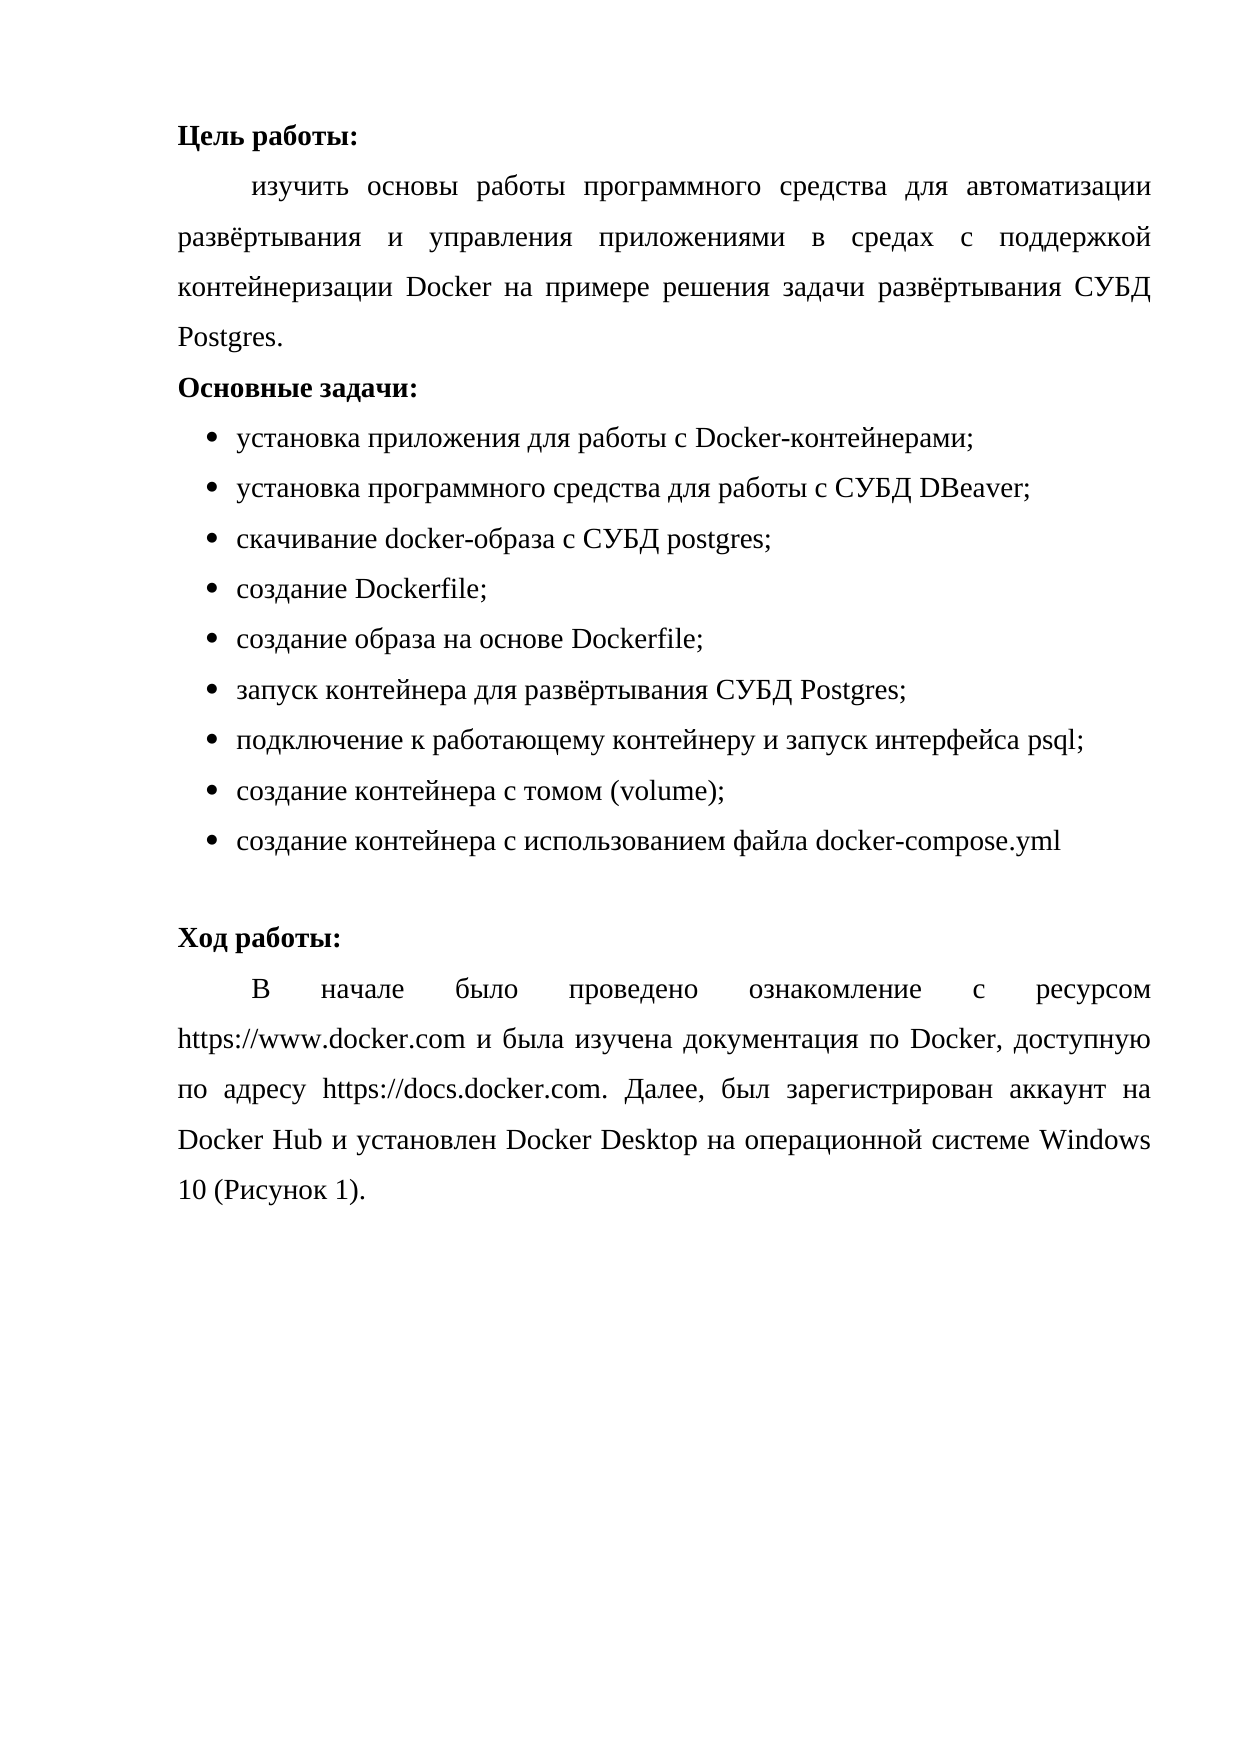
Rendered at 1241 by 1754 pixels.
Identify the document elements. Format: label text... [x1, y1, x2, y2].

list создание контейнера с использованием файла docker-compose.yml [207, 823, 1152, 857]
list запуск контейнера для развёртывания СУБД Postgres; [207, 672, 1152, 706]
list установка программного средства для работы с СУБД DBeaver; [207, 470, 1152, 504]
text Ход работы: [177, 921, 1152, 954]
list подключение к работающему контейнеру и запуск интерфейса psql; [207, 722, 1152, 756]
list создание Dockerfile; [207, 571, 1152, 605]
text Основные задачи: [177, 370, 1152, 403]
list создание образа на основе Dockerfile; [207, 622, 1152, 655]
list создание контейнера с томом (volume); [207, 773, 1152, 807]
text Цель работы: [177, 118, 1152, 152]
text изучить основы работы программного средства для автоматизации развёртывания и управления приложениями в средах с поддержкой контейнеризации Docker на примере решения задачи развёртывания СУБД Postgres. [177, 168, 1152, 353]
text В начале было проведено ознакомление с ресурсом https://www.docker.com и была изучена документация по Docker, доступную по адресу https://docs.docker.com. Далее, был зарегистрирован аккаунт на Docker Hub и установлен Docker Desktop на операционной системе Windows 10 (Рисунок 1). [177, 971, 1152, 1206]
list установка приложения для работы с Docker-контейнерами; [207, 420, 1152, 454]
list скачивание docker-образа с СУБД postgres; [207, 521, 1152, 554]
